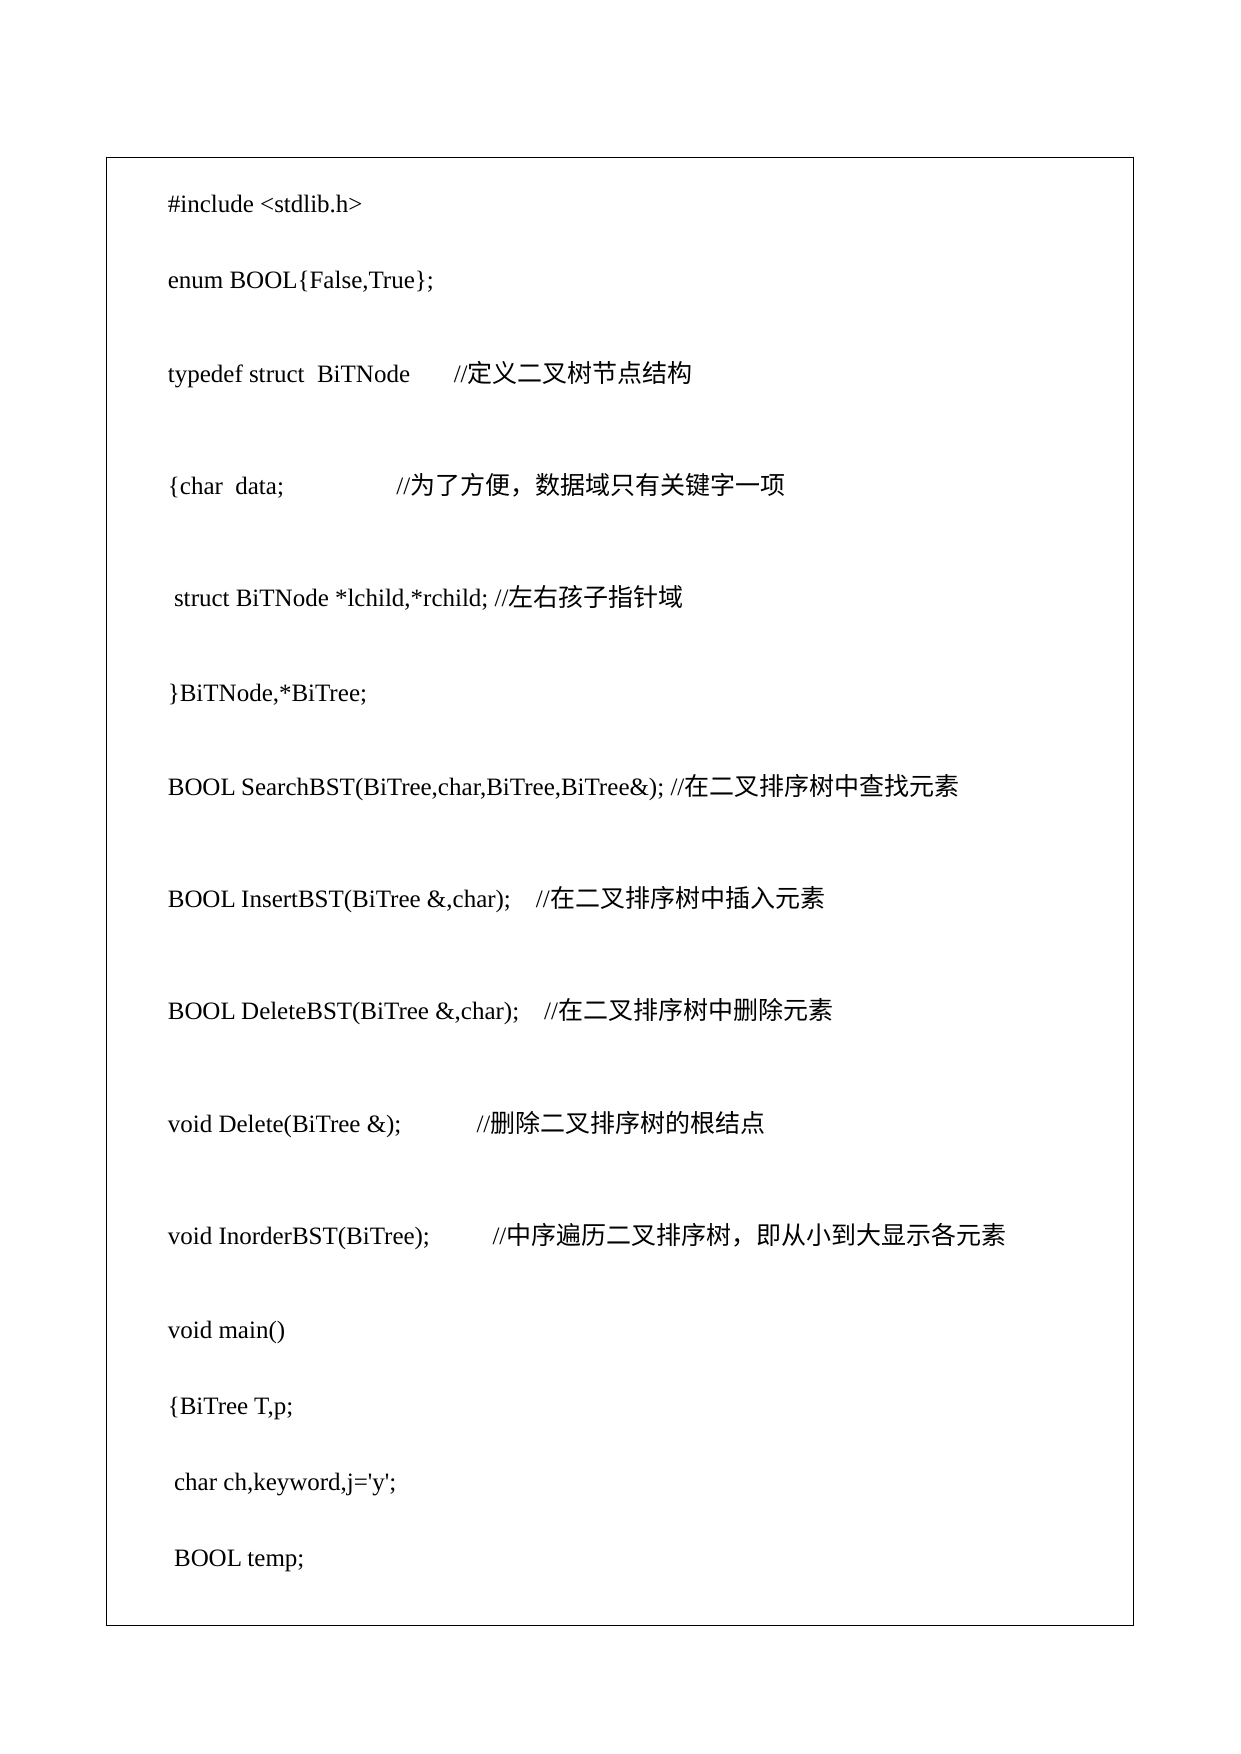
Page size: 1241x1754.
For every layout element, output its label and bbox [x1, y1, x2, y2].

table_cell [107, 158, 1133, 1625]
